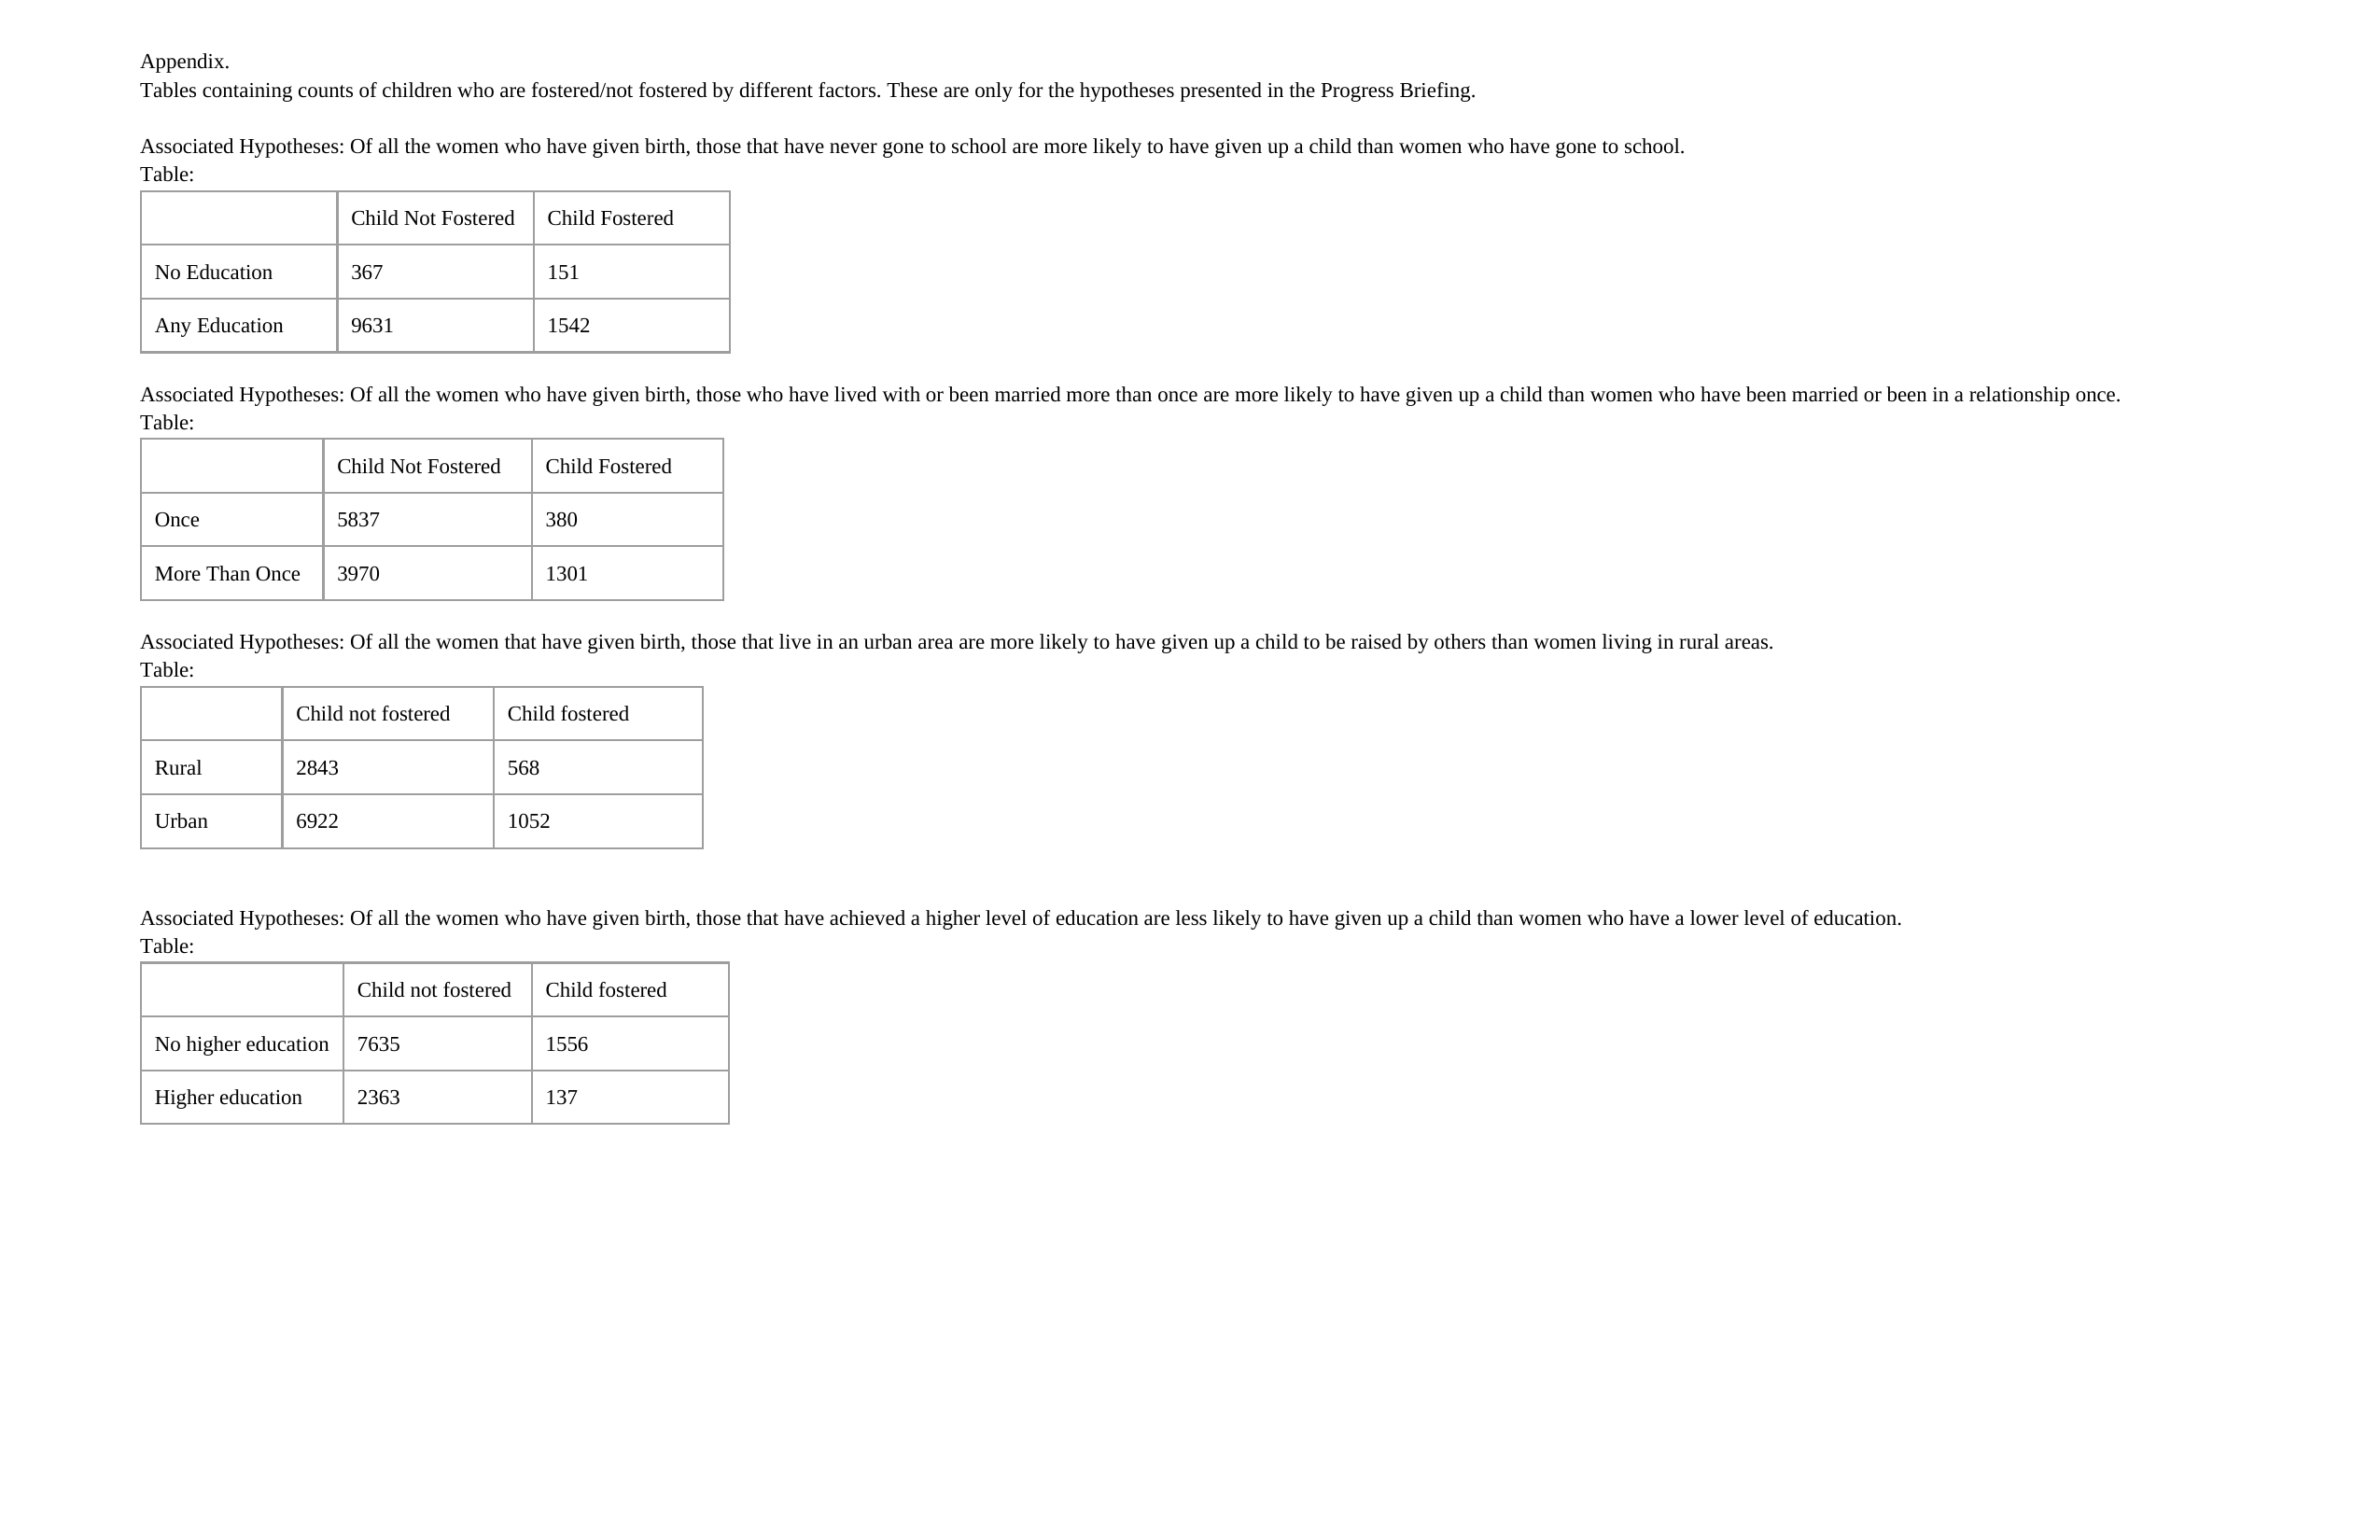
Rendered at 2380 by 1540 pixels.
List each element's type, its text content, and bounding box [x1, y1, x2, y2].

table_header Child Not Fostered [339, 192, 533, 244]
table_cell 568 [495, 741, 702, 793]
table_cell 9631 [339, 300, 533, 351]
table_header [142, 440, 322, 492]
table_cell 137 [533, 1071, 728, 1123]
table_cell Urban [142, 795, 281, 847]
table_header Child Fostered [533, 440, 722, 492]
table_cell 380 [533, 494, 722, 545]
table_cell 1052 [495, 795, 702, 847]
text Associated Hypotheses: Of all the women who have given birth, those who have lived with or been married more than once are more likely to have given up a child than women who have been married or been in a relationship once. [140, 382, 2240, 406]
table_cell No higher education [142, 1017, 343, 1070]
table_cell 6922 [284, 795, 493, 847]
table_cell 3970 [325, 547, 531, 599]
table_cell 2843 [284, 741, 493, 793]
table_cell Once [142, 494, 322, 545]
text Appendix. [140, 49, 2240, 74]
table_cell 1556 [533, 1017, 728, 1070]
text Associated Hypotheses: Of all the women that have given birth, those that live in an urban area are more likely to have given up a child to be raised by others than women living in rural areas. [140, 629, 2240, 654]
table_cell 7635 [344, 1017, 531, 1070]
table_header [142, 964, 343, 1015]
table_cell 1301 [533, 547, 722, 599]
text Associated Hypotheses: Of all the women who have given birth, those that have never gone to school are more likely to have given up a child than women who have gone to school. [140, 133, 2240, 158]
table_header Child not fostered [344, 964, 531, 1015]
table_cell 2363 [344, 1071, 531, 1123]
table_cell 151 [535, 245, 729, 298]
table_header [142, 688, 281, 739]
table_cell 1542 [535, 300, 729, 351]
table_header [142, 192, 336, 244]
table_cell Higher education [142, 1071, 343, 1123]
table_header Child fostered [495, 688, 702, 739]
text Table: [140, 933, 2240, 959]
text Tables containing counts of children who are fostered/not fostered by different factors. These are only for the hypotheses presented in the Progress Briefing. [140, 77, 2240, 102]
table_cell 5837 [325, 494, 531, 545]
table_cell Any Education [142, 300, 336, 351]
text Table: [140, 657, 2240, 682]
text Associated Hypotheses: Of all the women who have given birth, those that have achieved a higher level of education are less likely to have given up a child than women who have a lower level of education. [140, 905, 2240, 930]
table_cell Rural [142, 741, 281, 793]
table_header Child Fostered [535, 192, 729, 244]
table_cell 367 [339, 245, 533, 298]
table_header Child fostered [533, 964, 728, 1015]
table_cell More Than Once [142, 547, 322, 599]
text Table: [140, 161, 2240, 187]
text Table: [140, 410, 2240, 434]
table_header Child Not Fostered [325, 440, 531, 492]
table_header Child not fostered [284, 688, 493, 739]
table_cell No Education [142, 245, 336, 298]
